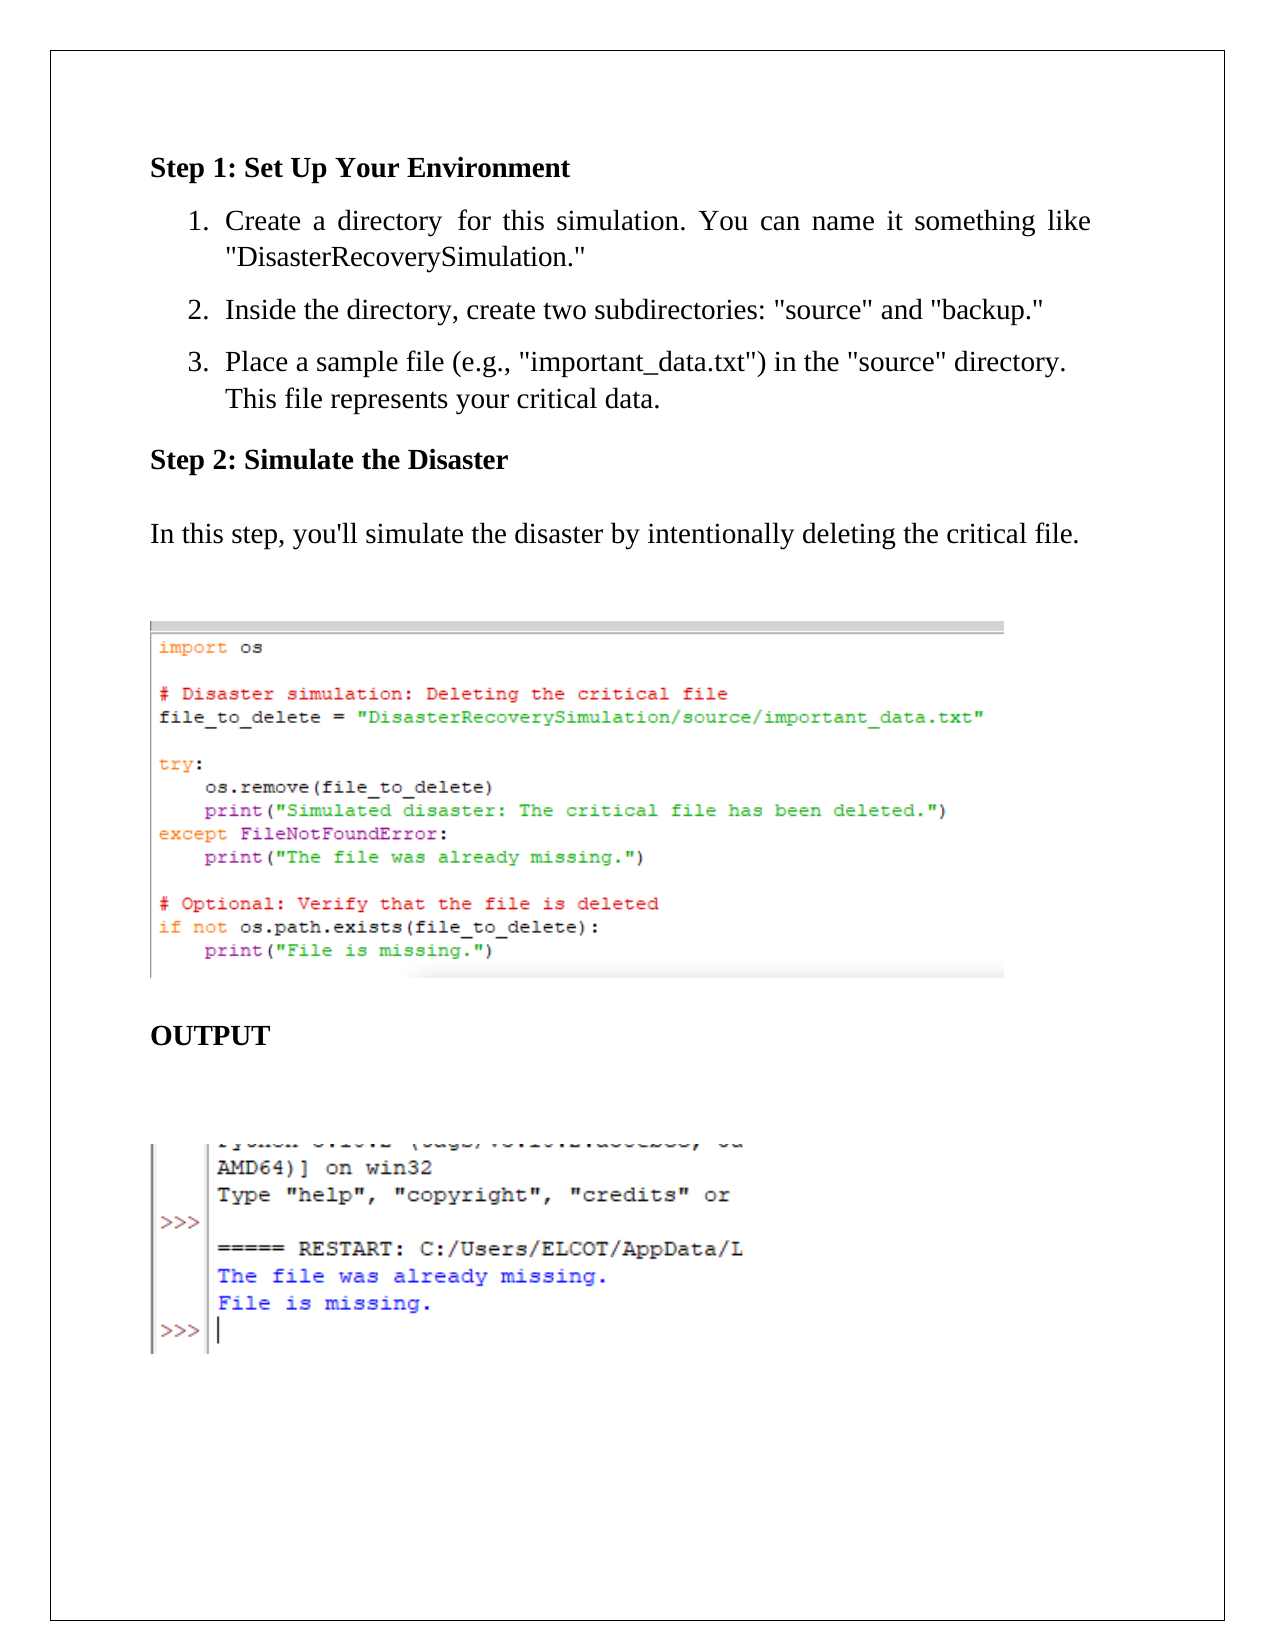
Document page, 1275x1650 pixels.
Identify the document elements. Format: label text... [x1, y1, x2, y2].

list Create a directory for this simulation. You can name it something like "DisasterRecoverySimulation." [187, 203, 1125, 272]
picture [150, 1144, 743, 1354]
list Place a sample file (e.g., "important_data.txt") in the "source" directory. This file represents your critical data. [187, 344, 1125, 414]
picture [150, 621, 1004, 978]
text In this step, you'll simulate the disaster by intentionally deleting the critical file. [150, 516, 1138, 549]
list Inside the directory, create two subdirectories: "source" and "backup." [187, 292, 1138, 325]
subtitle Step 2: Simulate the Disaster [150, 442, 1138, 476]
subtitle Step 1: Set Up Your Environment [150, 150, 1138, 184]
subtitle OUTPUT [150, 1018, 1138, 1052]
